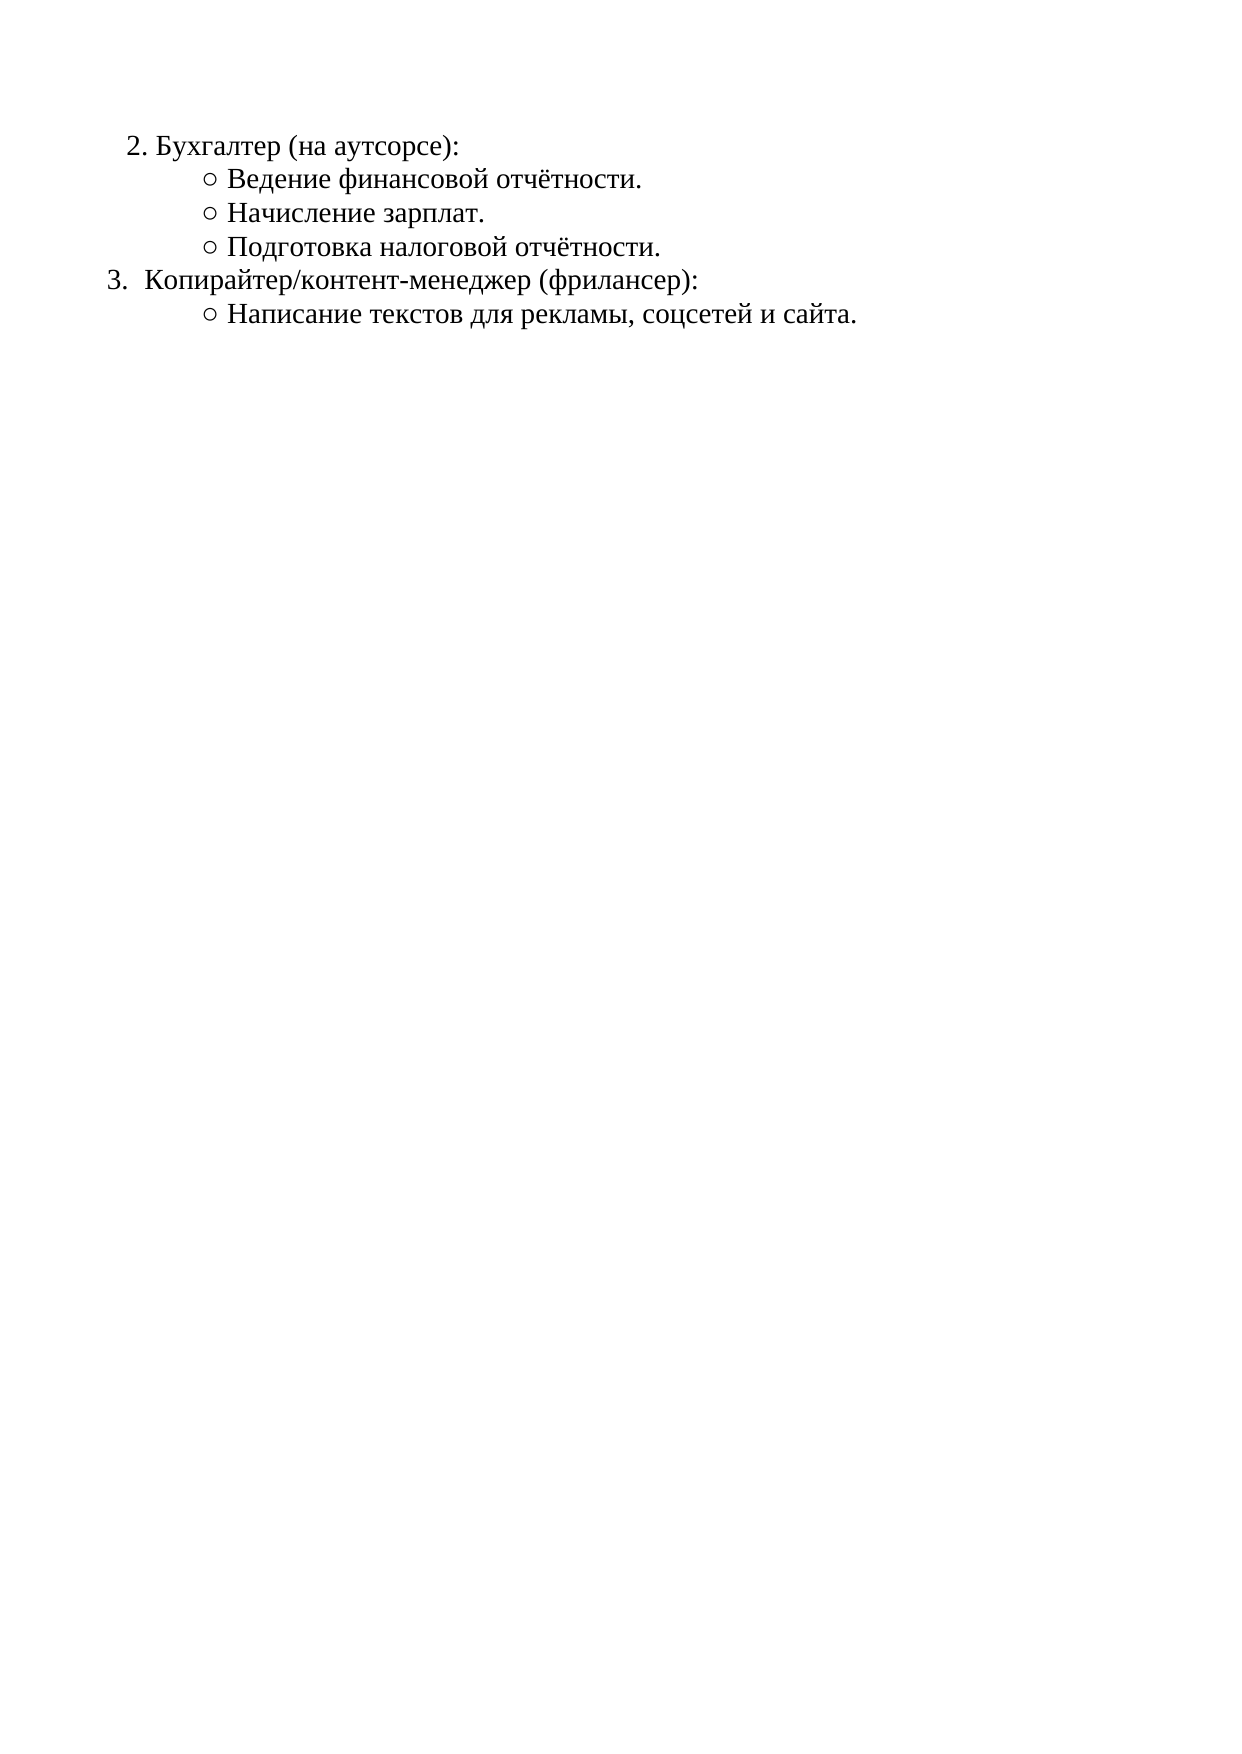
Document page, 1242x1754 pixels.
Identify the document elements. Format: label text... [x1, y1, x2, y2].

text ○ Начисление зарплат. [201, 195, 1150, 229]
text 2. Бухгалтер (на аутсорсе): [126, 128, 1150, 161]
text ○ Ведение финансовой отчётности. [201, 161, 1150, 195]
text ○ Подготовка налоговой отчётности. [201, 229, 1150, 262]
list Копирайтер/контент-менеджер (фрилансер): [107, 262, 1150, 296]
text ○ Написание текстов для рекламы, соцсетей и сайта. [201, 296, 1150, 329]
